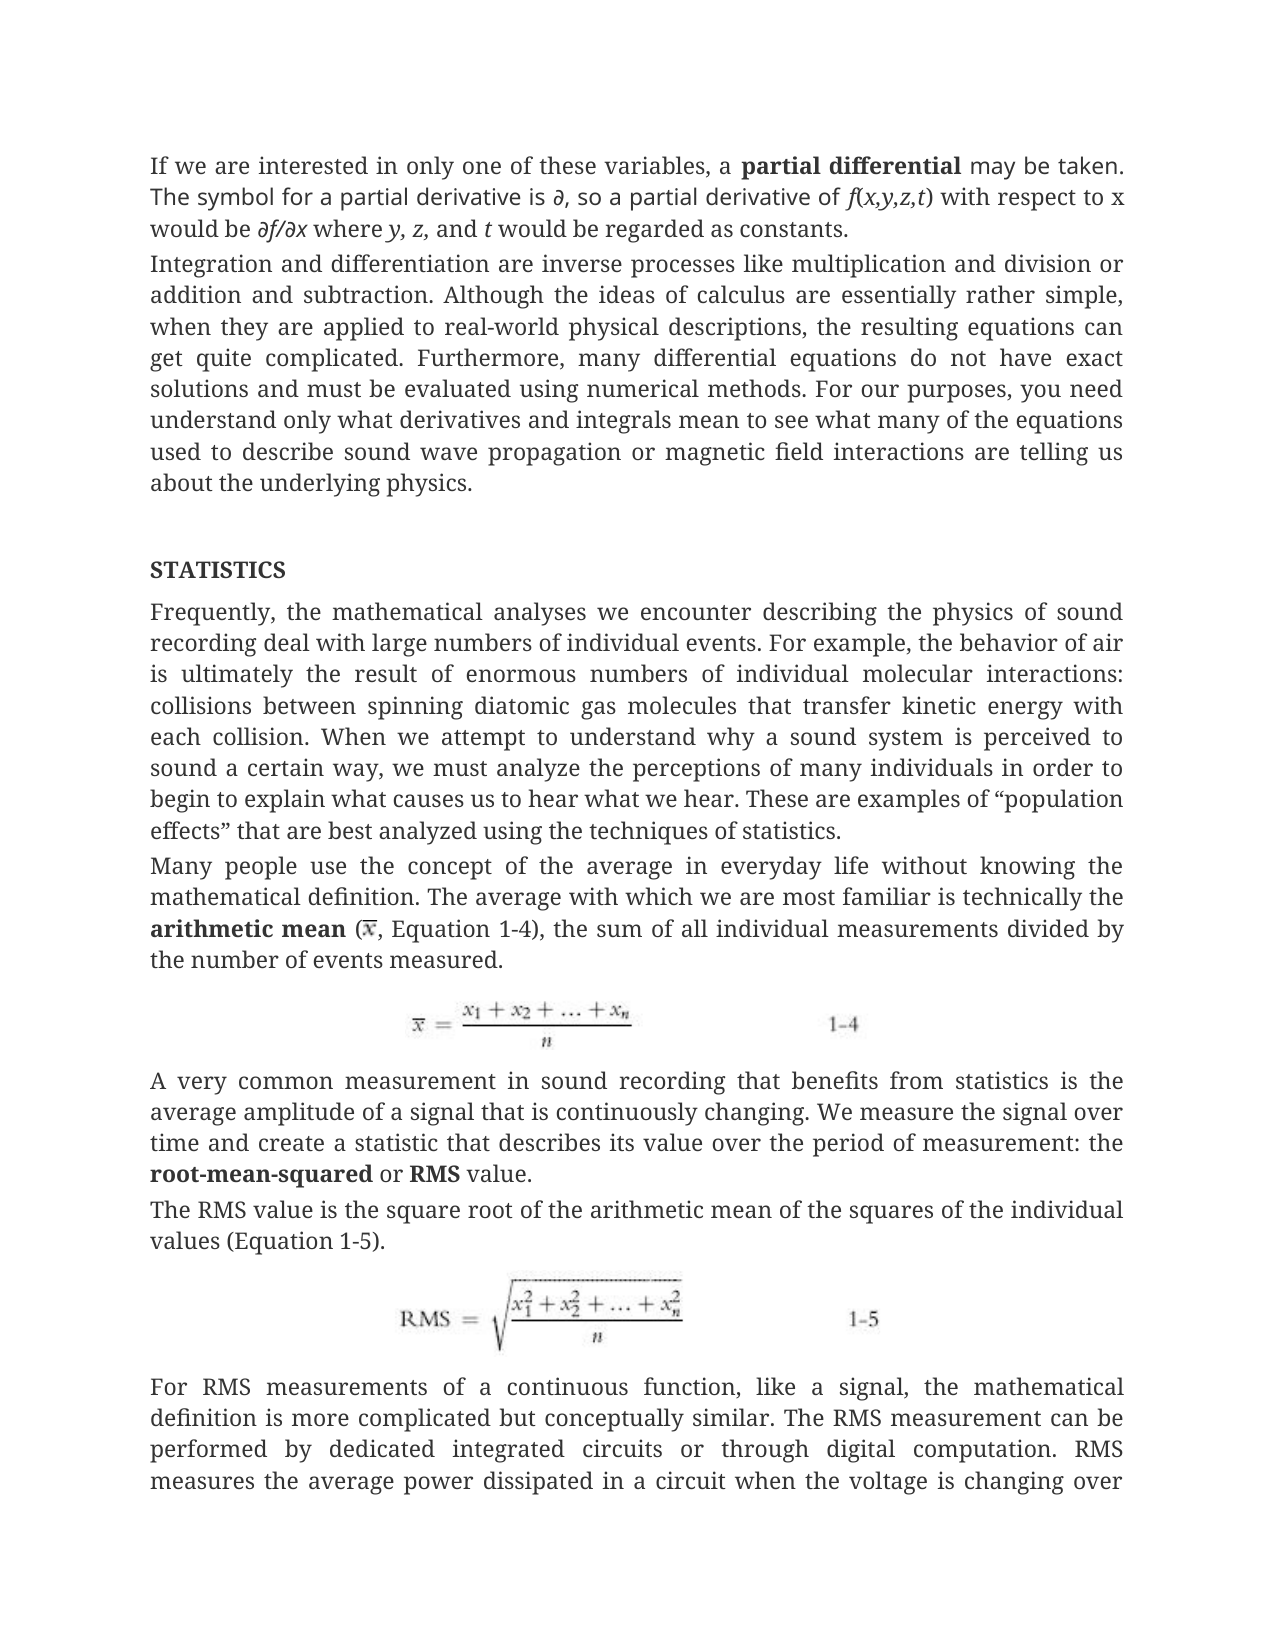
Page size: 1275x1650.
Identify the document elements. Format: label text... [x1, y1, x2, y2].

text Many people use the concept of the average in everyday life without knowing the mathematical definition. The average with which we are most familiar is technically the arithmetic mean (, Equation 1-4), the sum of all individual measurements divided by the number of events measured. [150, 850, 1125, 975]
picture [394, 1270, 881, 1357]
picture [362, 920, 378, 937]
text STATISTICS [150, 544, 1125, 585]
picture [405, 989, 870, 1050]
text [150, 1371, 1125, 1496]
text The RMS value is the square root of the arithmetic mean of the squares of the individual values (Equation 1-5). [150, 1194, 1125, 1256]
text A very common measurement in sound recording that benefits from statistics is the average amplitude of a signal that is continuously changing. We measure the signal over time and create a statistic that describes its value over the period of measurement: the root-mean-squared or RMS value. [150, 1064, 1125, 1189]
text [150, 150, 1125, 244]
text Frequently, the mathematical analyses we encounter describing the physics of sound recording deal with large numbers of individual events. For example, the behavior of air is ultimately the result of enormous numbers of individual molecular interactions: collisions between spinning diatomic gas molecules that transfer kinetic energy with each collision. When we attempt to understand why a sound system is perceived to sound a certain way, we must analyze the perceptions of many individuals in order to begin to explain what causes us to hear what we hear. These are examples of “population effects” that are best analyzed using the techniques of statistics. [150, 596, 1125, 846]
text Integration and differentiation are inverse processes like multiplication and division or addition and subtraction. Although the ideas of calculus are essentially rather simple, when they are applied to real-world physical descriptions, the resulting equations can get quite complicated. Furthermore, many differential equations do not have exact solutions and must be evaluated using numerical methods. For our purposes, you need understand only what derivatives and integrals mean to see what many of the equations used to describe sound wave propagation or magnetic field interactions are telling us about the underlying physics. [150, 248, 1125, 498]
